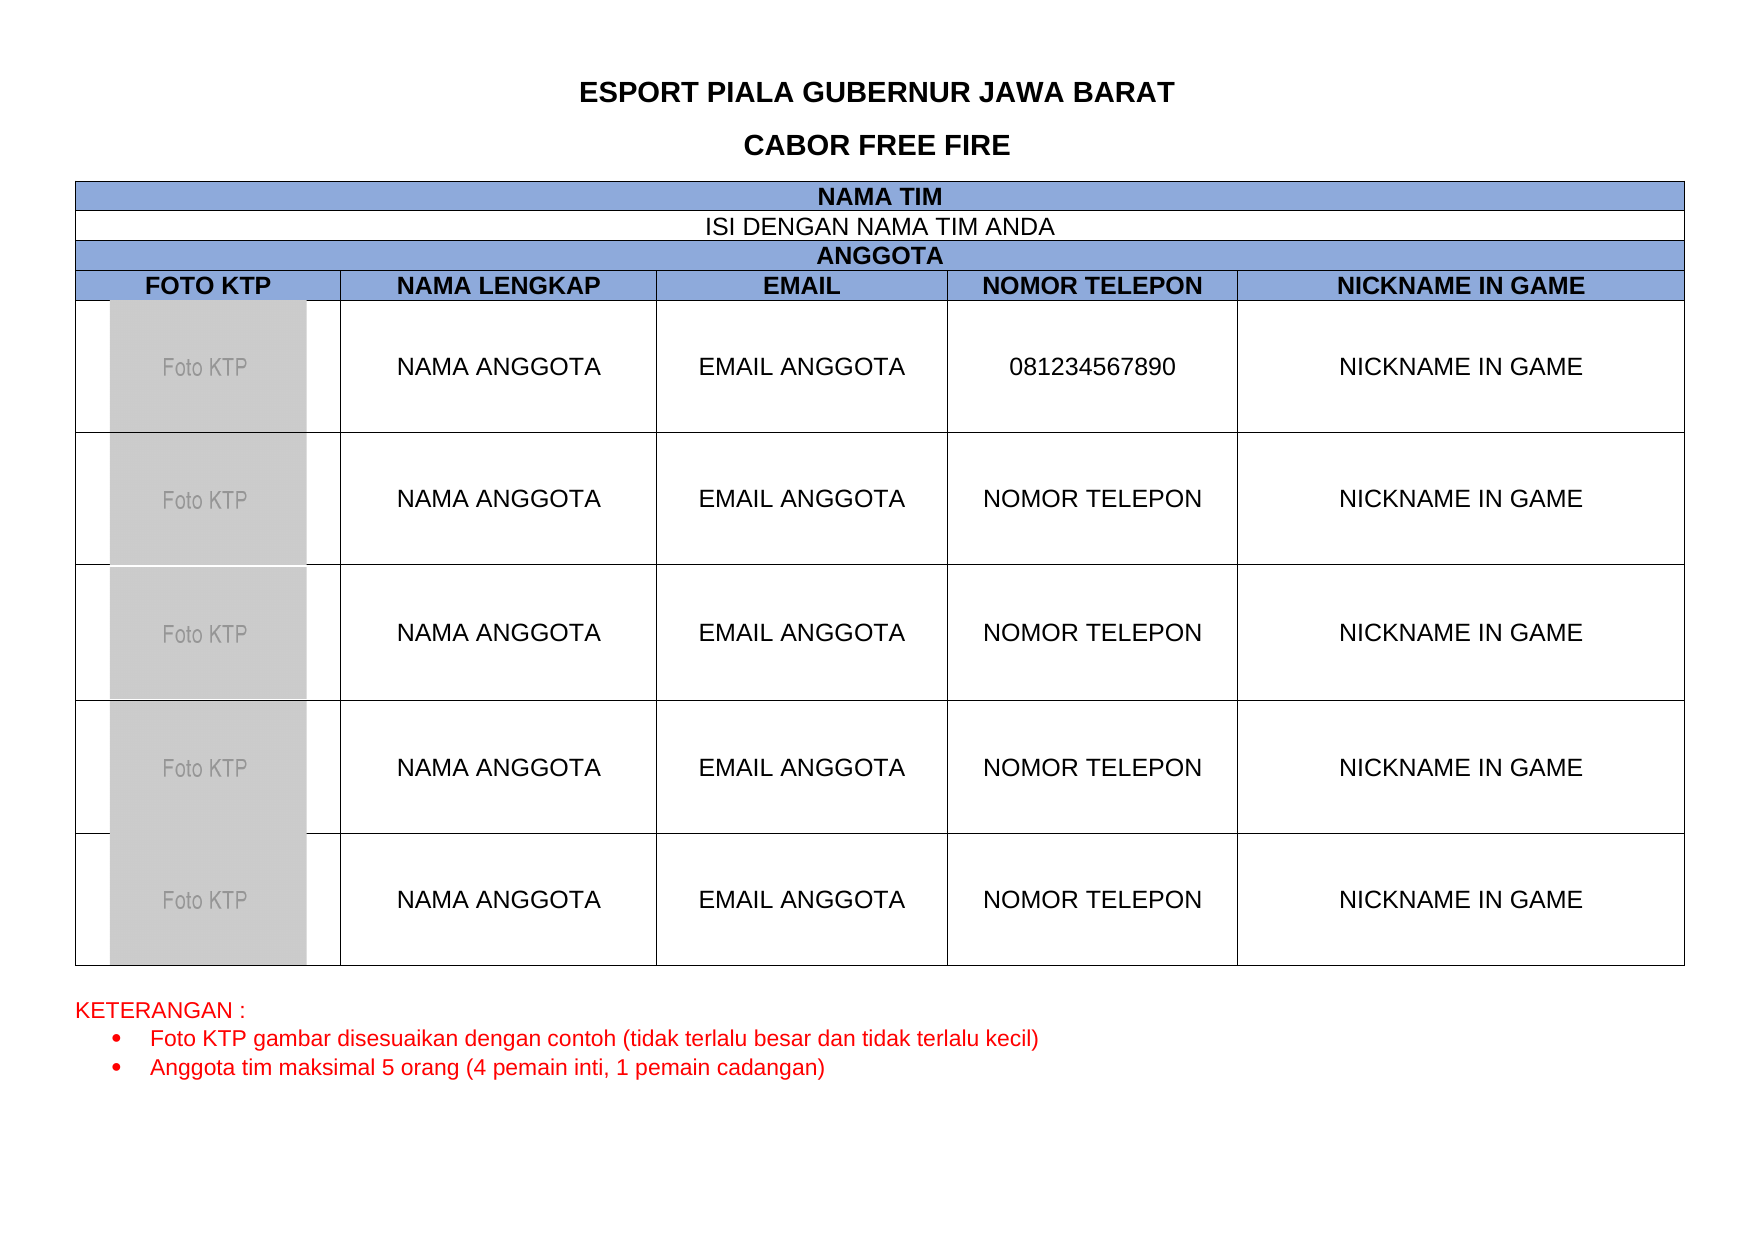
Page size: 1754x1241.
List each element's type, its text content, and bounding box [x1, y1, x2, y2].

table_cell [76, 433, 109, 564]
table_cell NICKNAME IN GAME [1238, 701, 1684, 832]
table_cell [307, 301, 340, 432]
table_cell 081234567890 [948, 301, 1237, 432]
table_cell NOMOR TELEPON [948, 433, 1237, 564]
table_cell EMAIL ANGGOTA [657, 834, 947, 965]
text ESPORT PIALA GUBERNUR JAWA BARAT [75, 75, 1679, 108]
table_cell NAMA ANGGOTA [341, 701, 656, 832]
table_cell NAMA ANGGOTA [341, 834, 656, 965]
text KETERANGAN : [75, 997, 1679, 1023]
table_cell [307, 701, 340, 832]
table_cell NOMOR TELEPON [948, 701, 1237, 832]
table_cell NICKNAME IN GAME [1238, 433, 1684, 564]
list Anggota tim maksimal 5 orang (4 pemain inti, 1 pemain cadangan) [112, 1054, 1679, 1080]
table_cell NAMA ANGGOTA [341, 433, 656, 564]
table_cell EMAIL [657, 271, 947, 300]
table_cell NICKNAME IN GAME [1238, 834, 1684, 965]
table_cell NICKNAME IN GAME [1238, 565, 1684, 700]
text CABOR FREE FIRE [75, 128, 1679, 161]
table_cell NOMOR TELEPON [948, 271, 1237, 300]
table_cell [76, 834, 109, 965]
table_cell ANGGOTA [76, 241, 1684, 270]
table_cell NAMA ANGGOTA [341, 565, 656, 700]
table_cell FOTO KTP [76, 271, 340, 300]
table_cell EMAIL ANGGOTA [657, 433, 947, 564]
picture [109, 433, 307, 565]
table_cell EMAIL ANGGOTA [657, 565, 947, 700]
picture [109, 300, 307, 432]
picture [109, 567, 307, 699]
table_cell NICKNAME IN GAME [1238, 301, 1684, 432]
table_cell NAMA ANGGOTA [341, 301, 656, 432]
table_cell NOMOR TELEPON [948, 565, 1237, 700]
table_cell [76, 701, 109, 832]
table_cell NOMOR TELEPON [948, 834, 1237, 965]
table_cell EMAIL ANGGOTA [657, 301, 947, 432]
table_cell EMAIL ANGGOTA [657, 701, 947, 832]
table_cell [76, 301, 109, 432]
table_cell [307, 433, 340, 564]
table_cell [76, 565, 340, 700]
list Foto KTP gambar disesuaikan dengan contoh (tidak terlalu besar dan tidak terlalu kecil) [112, 1025, 1679, 1052]
table_cell NAMA LENGKAP [341, 271, 656, 300]
table_cell [307, 834, 340, 965]
table_header NAMA TIM [76, 182, 1684, 210]
table_cell NICKNAME IN GAME [1238, 271, 1684, 300]
table_cell ISI DENGAN NAMA TIM ANDA [76, 211, 1684, 240]
picture [109, 701, 307, 965]
